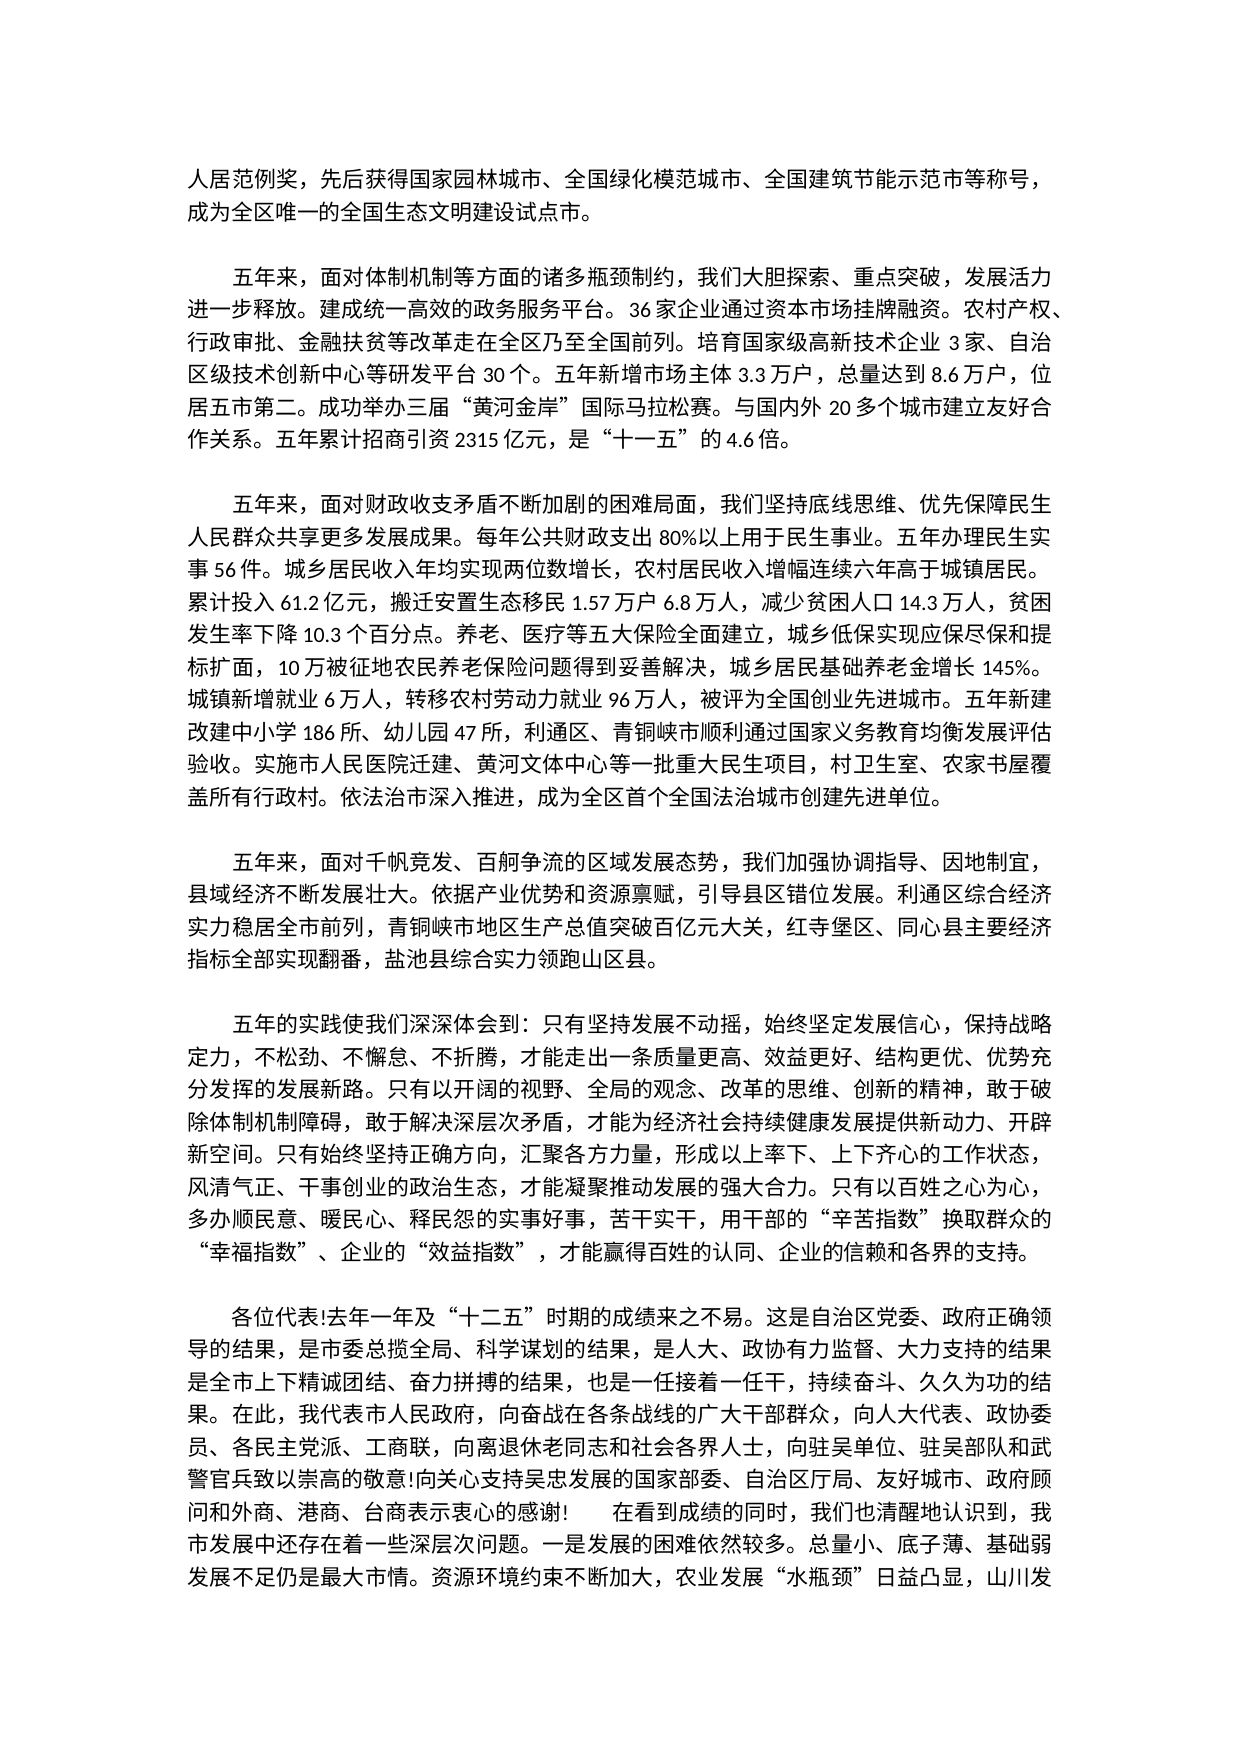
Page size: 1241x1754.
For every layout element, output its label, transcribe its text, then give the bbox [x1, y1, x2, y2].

text 五年的实践使我们深深体会到：只有坚持发展不动摇，始终坚定发展信心，保持战略定力，不松劲、不懈怠、不折腾，才能走出一条质量更高、效益更好、结构更优、优势充分发挥的发展新路。只有以开阔的视野、全局的观念、改革的思维、创新的精神，敢于破除体制机制障碍，敢于解决深层次矛盾，才能为经济社会持续健康发展提供新动力、开辟新空间。只有始终坚持正确方向，汇聚各方力量，形成以上率下、上下齐心的工作状态，风清气正、干事创业的政治生态，才能凝聚推动发展的强大合力。只有以百姓之心为心，多办顺民意、暖民心、释民怨的实事好事，苦干实干，用干部的“辛苦指数”换取群众的“幸福指数”、企业的“效益指数”，才能赢得百姓的认同、企业的信赖和各界的支持。 [187, 1007, 1053, 1267]
text 五年来，面对千帆竞发、百舸争流的区域发展态势，我们加强协调指导、因地制宜，县域经济不断发展壮大。依据产业优势和资源禀赋，引导县区错位发展。利通区综合经济实力稳居全市前列，青铜峡市地区生产总值突破百亿元大关，红寺堡区、同心县主要经济指标全部实现翻番，盐池县综合实力领跑山区县。 [187, 844, 1053, 974]
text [187, 1299, 1053, 1592]
text 五年来，面对体制机制等方面的诸多瓶颈制约，我们大胆探索、重点突破，发展活力进一步释放。建成统一高效的政务服务平台。36家企业通过资本市场挂牌融资。农村产权、行政审批、金融扶贫等改革走在全区乃至全国前列。培育国家级高新技术企业3家、自治区级技术创新中心等研发平台30个。五年新增市场主体3.3万户，总量达到8.6万户，位居五市第二。成功举办三届“黄河金岸”国际马拉松赛。与国内外20多个城市建立友好合作关系。五年累计招商引资2315亿元，是“十一五”的4.6倍。 [187, 259, 1053, 454]
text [187, 162, 1053, 227]
text 五年来，面对财政收支矛盾不断加剧的困难局面，我们坚持底线思维、优先保障民生，人民群众共享更多发展成果。每年公共财政支出80%以上用于民生事业。五年办理民生实事56件。城乡居民收入年均实现两位数增长，农村居民收入增幅连续六年高于城镇居民。累计投入61.2亿元，搬迁安置生态移民1.57万户6.8万人，减少贫困人口14.3万人，贫困发生率下降10.3个百分点。养老、医疗等五大保险全面建立，城乡低保实现应保尽保和提标扩面，10万被征地农民养老保险问题得到妥善解决，城乡居民基础养老金增长145%。城镇新增就业6万人，转移农村劳动力就业96万人，被评为全国创业先进城市。五年新建改建中小学186所、幼儿园47所，利通区、青铜峡市顺利通过国家义务教育均衡发展评估验收。实施市人民医院迁建、黄河文体中心等一批重大民生项目，村卫生室、农家书屋覆盖所有行政村。依法治市深入推进，成为全区首个全国法治城市创建先进单位。 [187, 487, 1053, 812]
